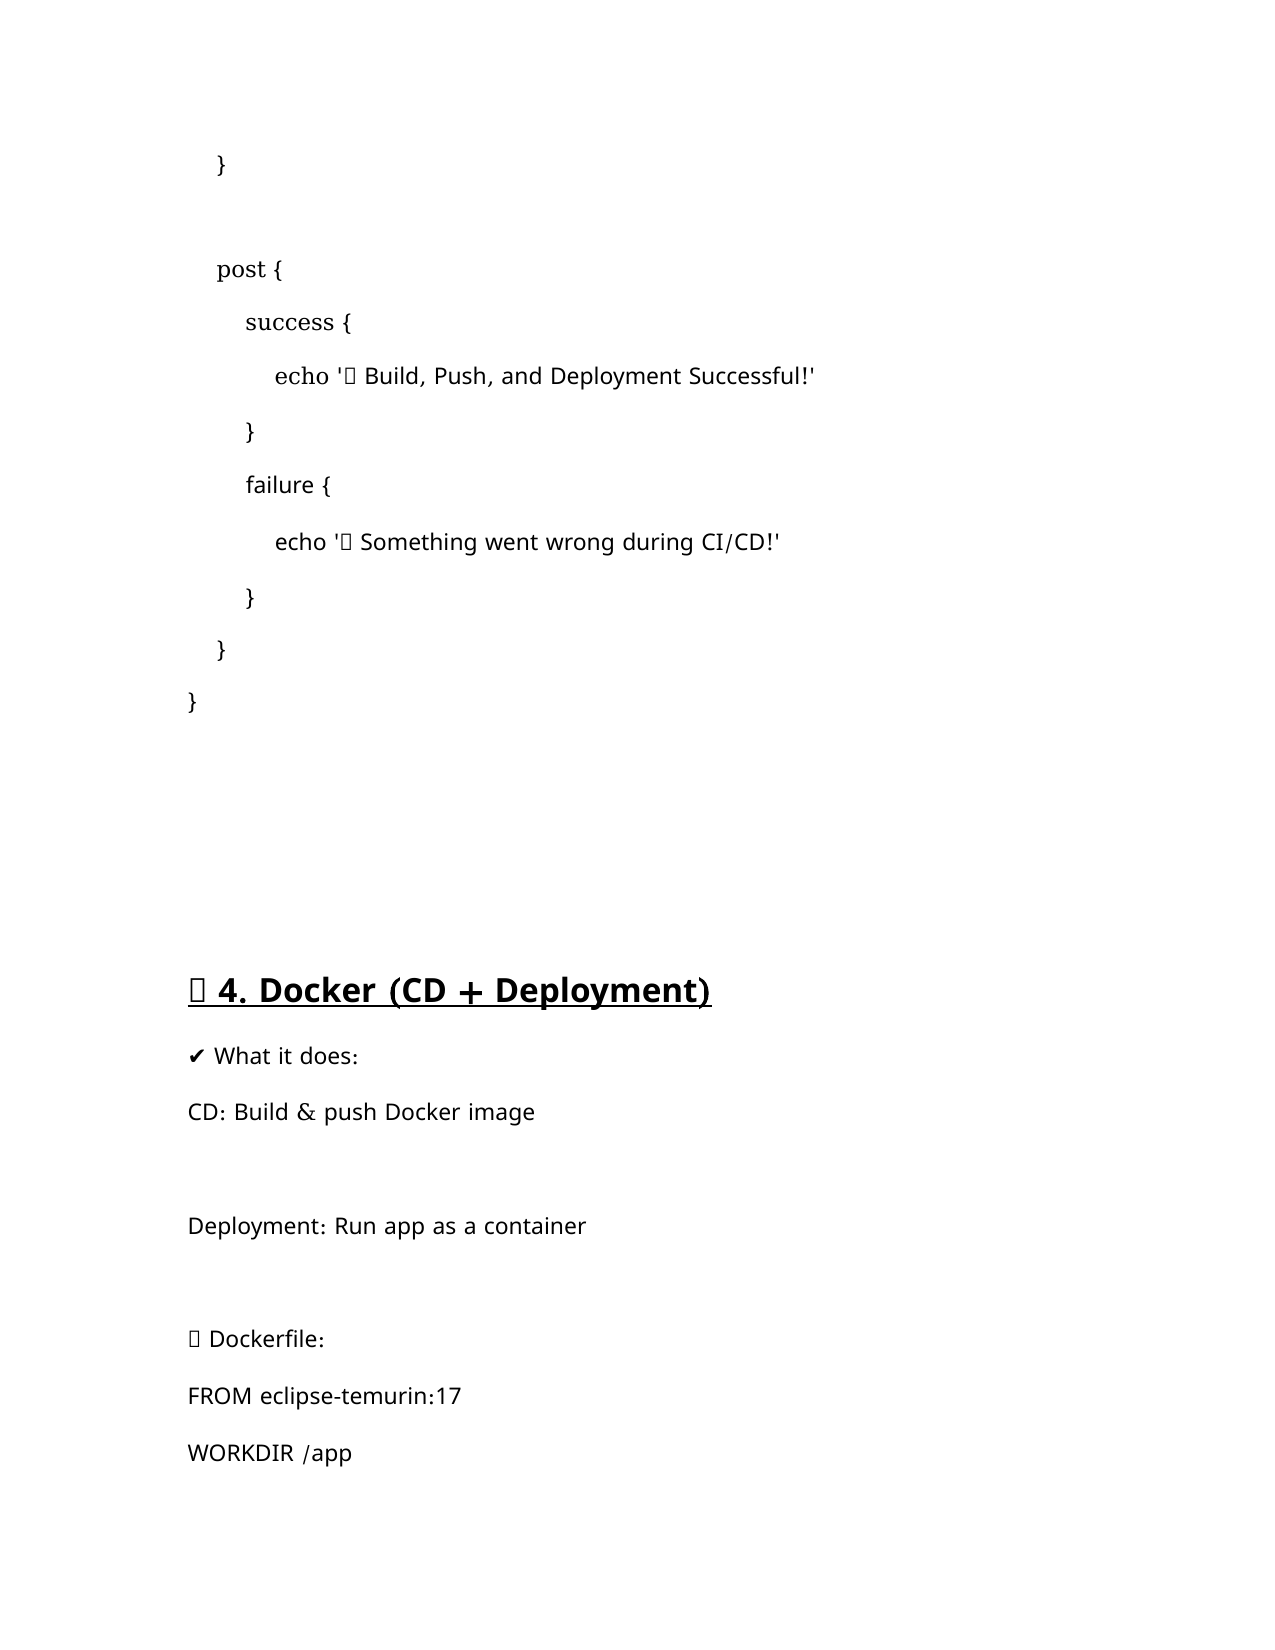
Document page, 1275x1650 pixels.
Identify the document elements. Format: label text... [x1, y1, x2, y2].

text } [187, 416, 1087, 444]
text CD: Build & push Docker image [187, 1096, 1087, 1128]
text } [187, 635, 1087, 662]
text } [187, 582, 1087, 610]
text FROM eclipse-temurin:17 [187, 1380, 1087, 1411]
text 📄 Dockerfile: [187, 1323, 1087, 1355]
text WORKDIR /app [187, 1437, 1087, 1468]
text } [187, 687, 1087, 714]
text success { [187, 307, 1087, 335]
text post { [187, 255, 1087, 282]
text Deployment: Run app as a container [187, 1210, 1087, 1241]
text ✅ 4. Docker (CD + Deployment) [187, 967, 1087, 1012]
text echo '❌ Something went wrong during CI/CD!' [187, 526, 1087, 557]
text } [187, 150, 1087, 177]
text failure { [187, 469, 1087, 500]
text ✔️ What it does: [187, 1039, 1087, 1071]
text echo '✅ Build, Push, and Deployment Successful!' [187, 359, 1087, 391]
